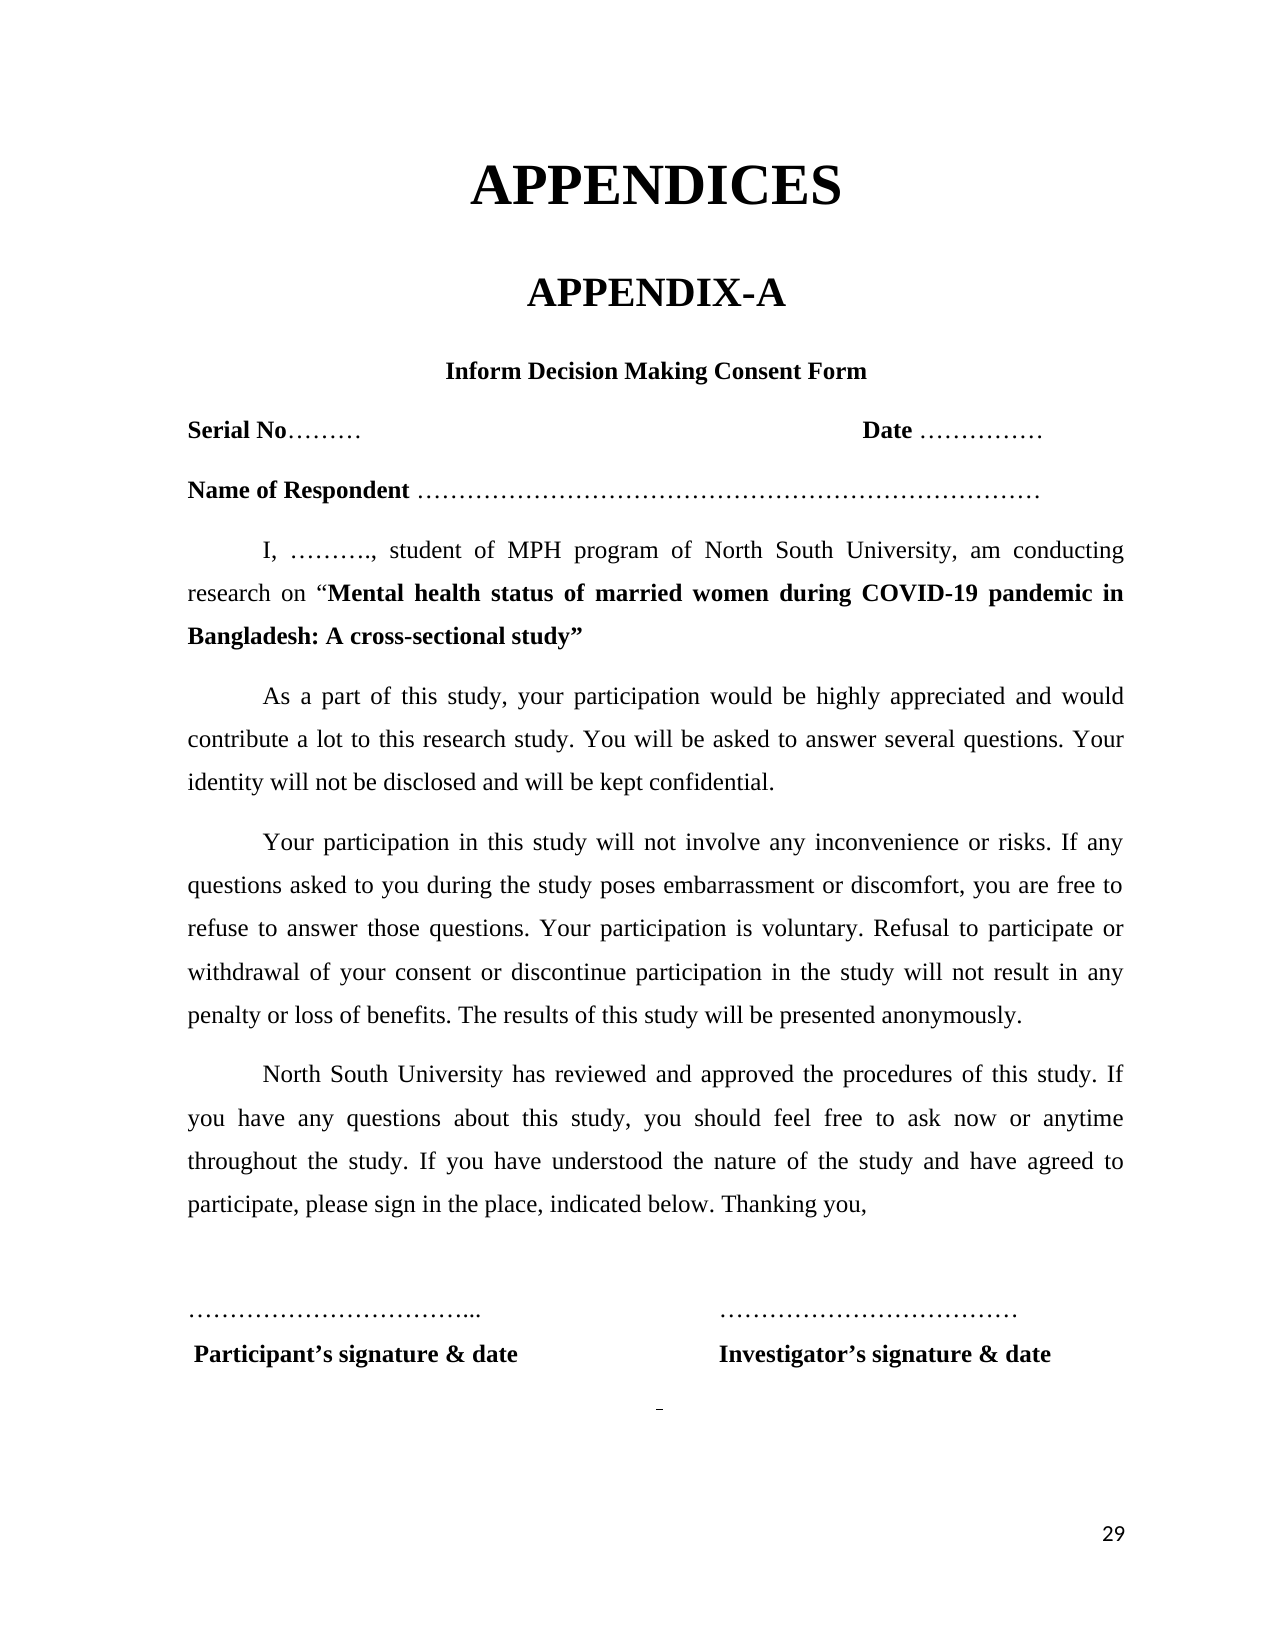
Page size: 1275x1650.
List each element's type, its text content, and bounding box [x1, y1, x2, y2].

text Participant’s signature & date Investigator’s signature & date [187, 1339, 1125, 1368]
text Your participation in this study will not involve any inconvenience or risks. If any questions asked to you during the study poses embarrassment or discomfort, you are free to refuse to answer those questions. Your participation is voluntary. Refusal to participate or withdrawal of your consent or discontinue participation in the study will not result in any penalty or loss of benefits. The results of this study will be presented anonymously. [187, 827, 1125, 1028]
text As a part of this study, your participation would be highly appreciated and would contribute a lot to this research study. You will be asked to answer several questions. Your identity will not be disclosed and will be kept confidential. [187, 681, 1125, 796]
text North South University has reviewed and approved the procedures of this study. If you have any questions about this study, you should feel free to ask now or anytime throughout the study. If you have understood the nature of the study and have agreed to participate, please sign in the place, indicated below. Thanking you, [187, 1059, 1125, 1218]
text Serial No……… Date …………… [187, 416, 1125, 444]
text APPENDIX-A [187, 267, 1125, 315]
text ……………………………... ……………………………… [187, 1294, 1125, 1323]
text Name of Respondent ………………………………………………………………… [187, 475, 1125, 504]
text I, ………., student of MPH program of North South University, am conducting research on “Mental health status of married women during COVID-19 pandemic in Bangladesh: A cross-sectional study” [187, 535, 1125, 650]
text Inform Decision Making Consent Form [187, 356, 1125, 384]
text APPENDICES [187, 150, 1125, 217]
